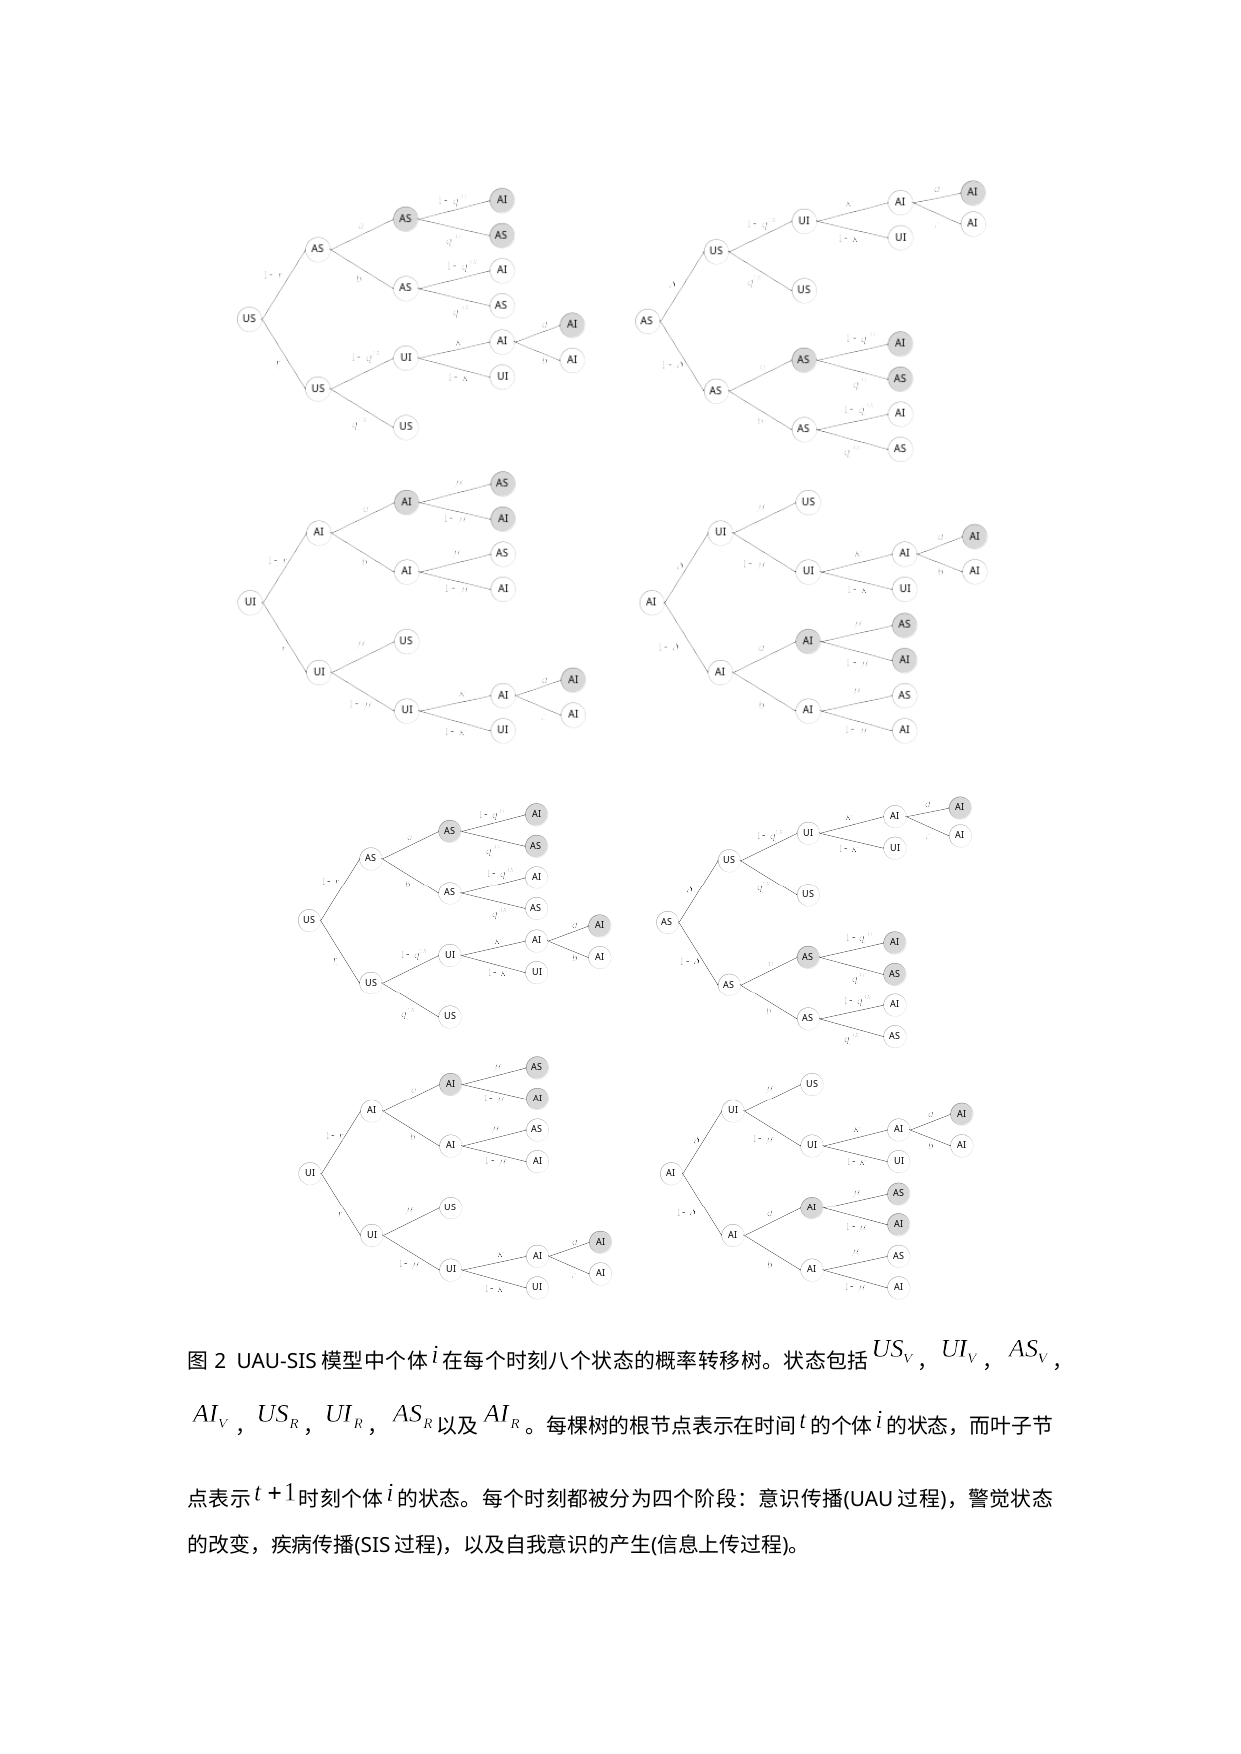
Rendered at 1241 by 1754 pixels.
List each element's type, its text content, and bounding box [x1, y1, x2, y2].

text 图 2 UAU-SIS模型中个体在每个时刻八个状态的概率转移树。状态包括，，，，，，以及。每棵树的根节点表示在时间的个体的状态，而叶子节点表示时刻个体的状态。每个时刻都被分为四个阶段：意识传播(UAU过程)，警觉状态的改变，疾病传播(SIS过程)，以及自我意识的产生(信息上传过程)。 [187, 1332, 1053, 1559]
